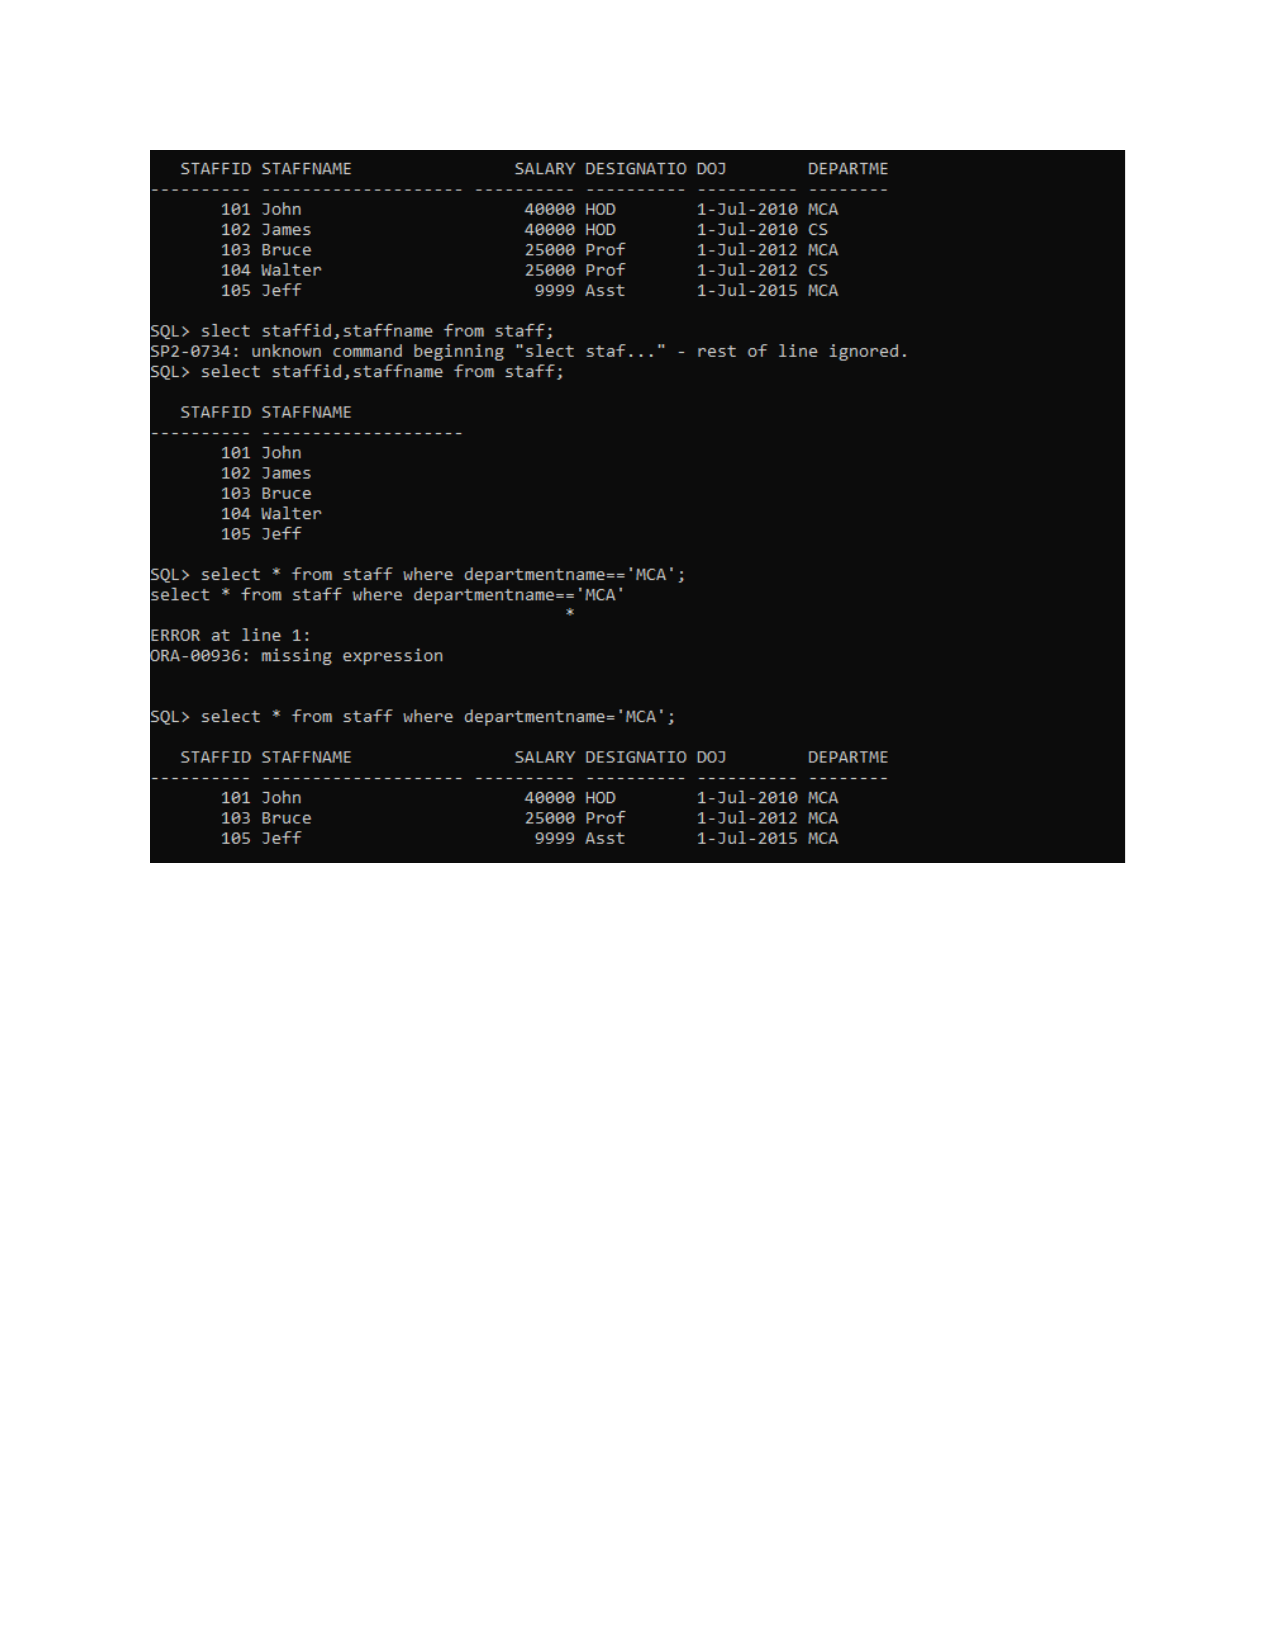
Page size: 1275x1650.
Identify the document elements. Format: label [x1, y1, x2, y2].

picture [150, 150, 1125, 863]
